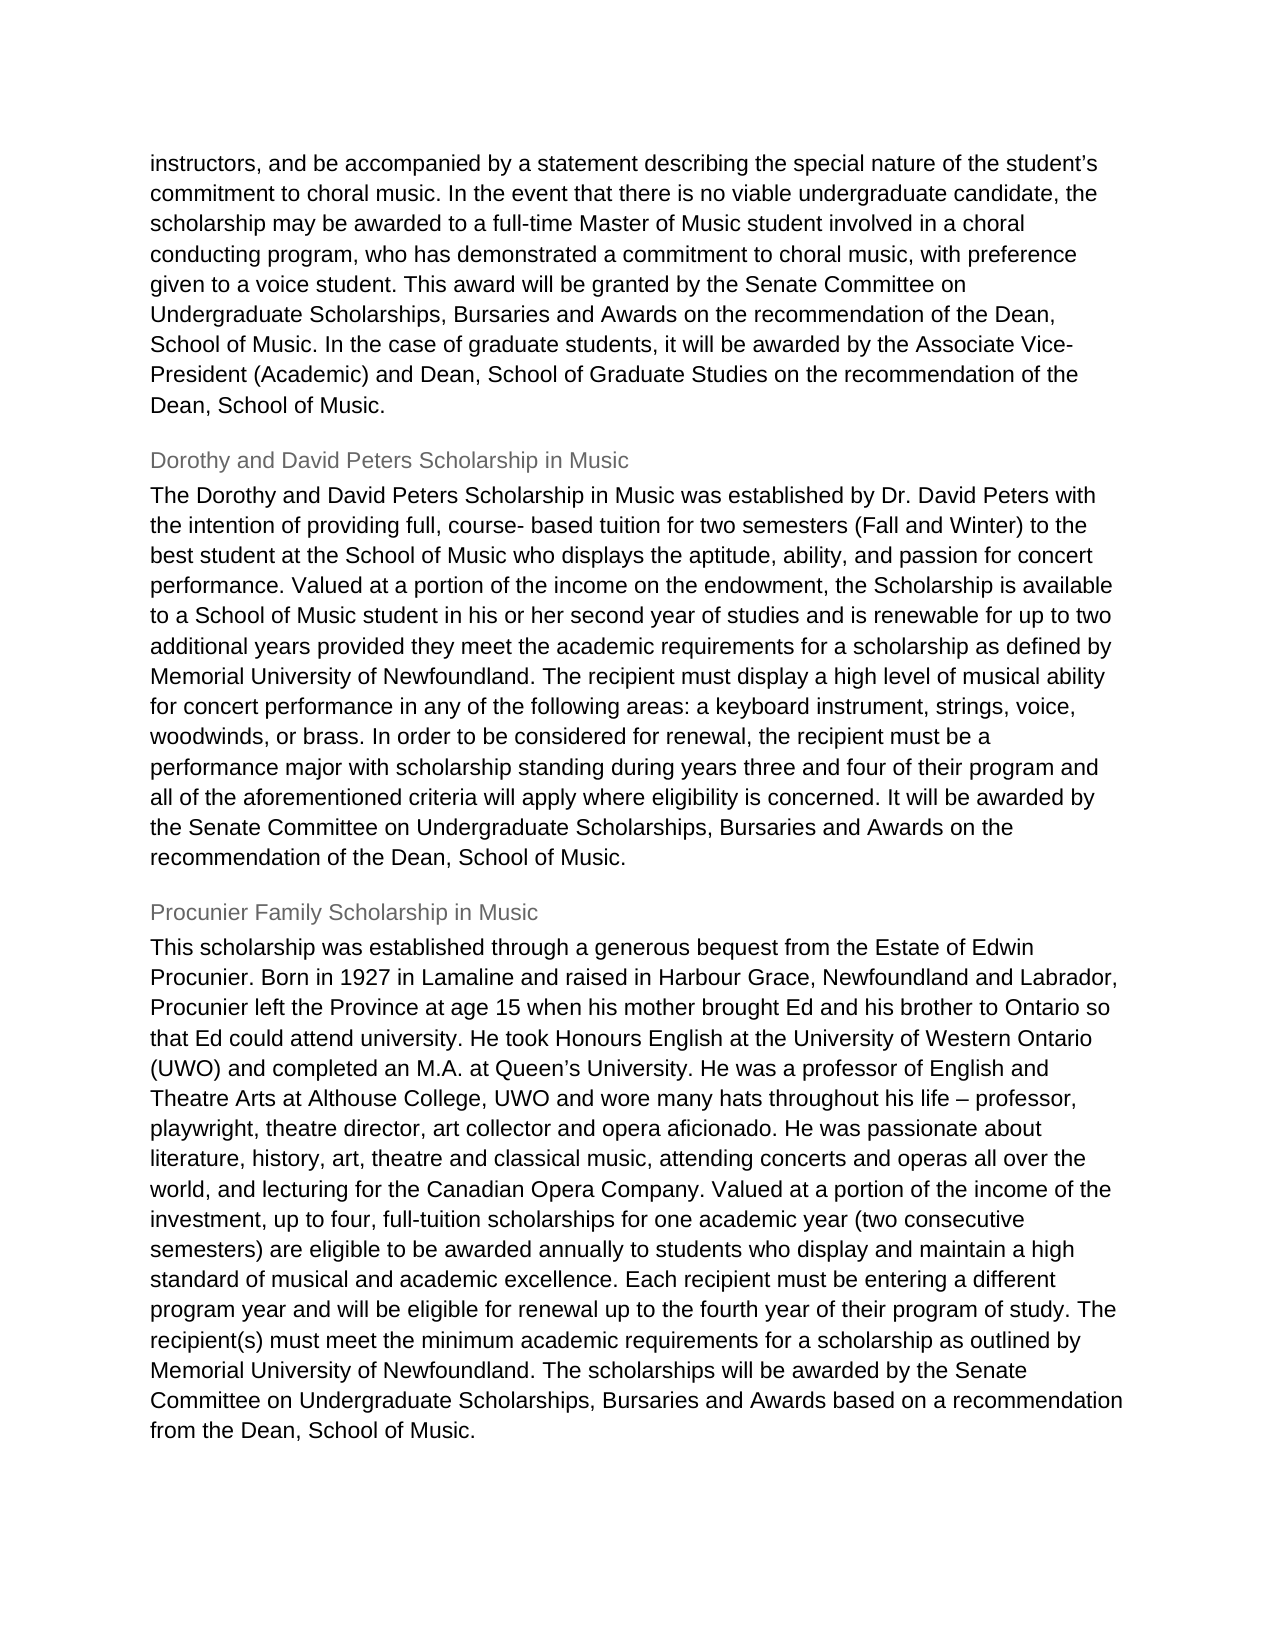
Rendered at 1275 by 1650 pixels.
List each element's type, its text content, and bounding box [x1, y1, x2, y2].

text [150, 150, 1125, 418]
text This scholarship was established through a generous bequest from the Estate of Edwin Procunier. Born in 1927 in Lamaline and raised in Harbour Grace, Newfoundland and Labrador, Procunier left the Province at age 15 when his mother brought Ed and his brother to Ontario so that Ed could attend university. He took Honours English at the University of Western Ontario (UWO) and completed an M.A. at Queen’s University. He was a professor of English and Theatre Arts at Althouse College, UWO and wore many hats throughout his life – professor, playwright, theatre director, art collector and opera aficionado. He was passionate about literature, history, art, theatre and classical music, attending concerts and operas all over the world, and lecturing for the Canadian Opera Company. Valued at a portion of the income of the investment, up to four, full-tuition scholarships for one academic year (two consecutive semesters) are eligible to be awarded annually to students who display and maintain a high standard of musical and academic excellence. Each recipient must be entering a different program year and will be eligible for renewal up to the fourth year of their program of study. The recipient(s) must meet the minimum academic requirements for a scholarship as outlined by Memorial University of Newfoundland. The scholarships will be awarded by the Senate Committee on Undergraduate Scholarships, Bursaries and Awards based on a recommendation from the Dean, School of Music. [150, 934, 1125, 1444]
subtitle Dorothy and David Peters Scholarship in Music [150, 447, 1125, 473]
text The Dorothy and David Peters Scholarship in Music was established by Dr. David Peters with the intention of providing full, course- based tuition for two semesters (Fall and Winter) to the best student at the School of Music who displays the aptitude, ability, and passion for concert performance. Valued at a portion of the income on the endowment, the Scholarship is available to a School of Music student in his or her second year of studies and is renewable for up to two additional years provided they meet the academic requirements for a scholarship as defined by Memorial University of Newfoundland. The recipient must display a high level of musical ability for concert performance in any of the following areas: a keyboard instrument, strings, voice, woodwinds, or brass. In order to be considered for renewal, the recipient must be a performance major with scholarship standing during years three and four of their program and all of the aforementioned criteria will apply where eligibility is concerned. It will be awarded by the Senate Committee on Undergraduate Scholarships, Bursaries and Awards on the recommendation of the Dean, School of Music. [150, 482, 1125, 870]
subtitle Procunier Family Scholarship in Music [150, 899, 1125, 926]
